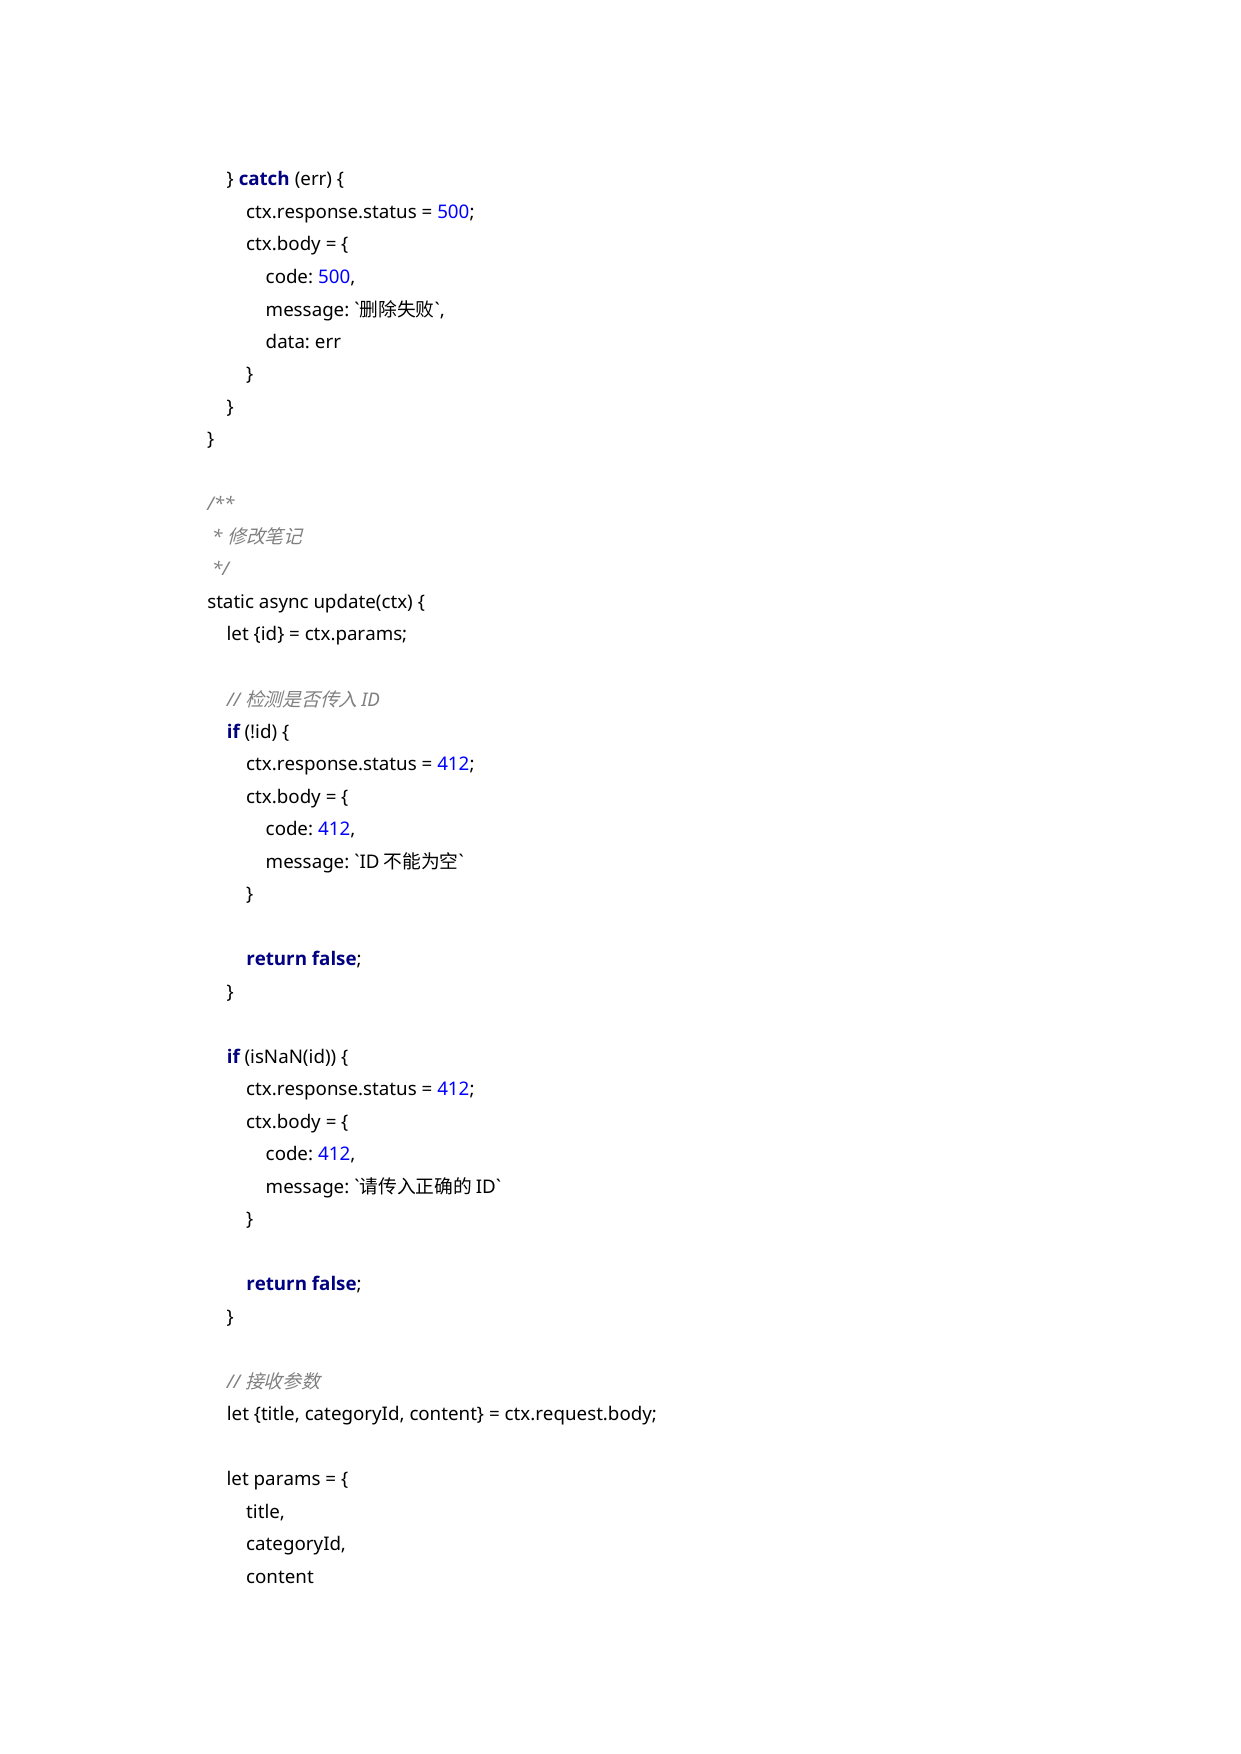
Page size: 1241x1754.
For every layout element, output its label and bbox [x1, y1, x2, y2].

text [187, 162, 1053, 1592]
